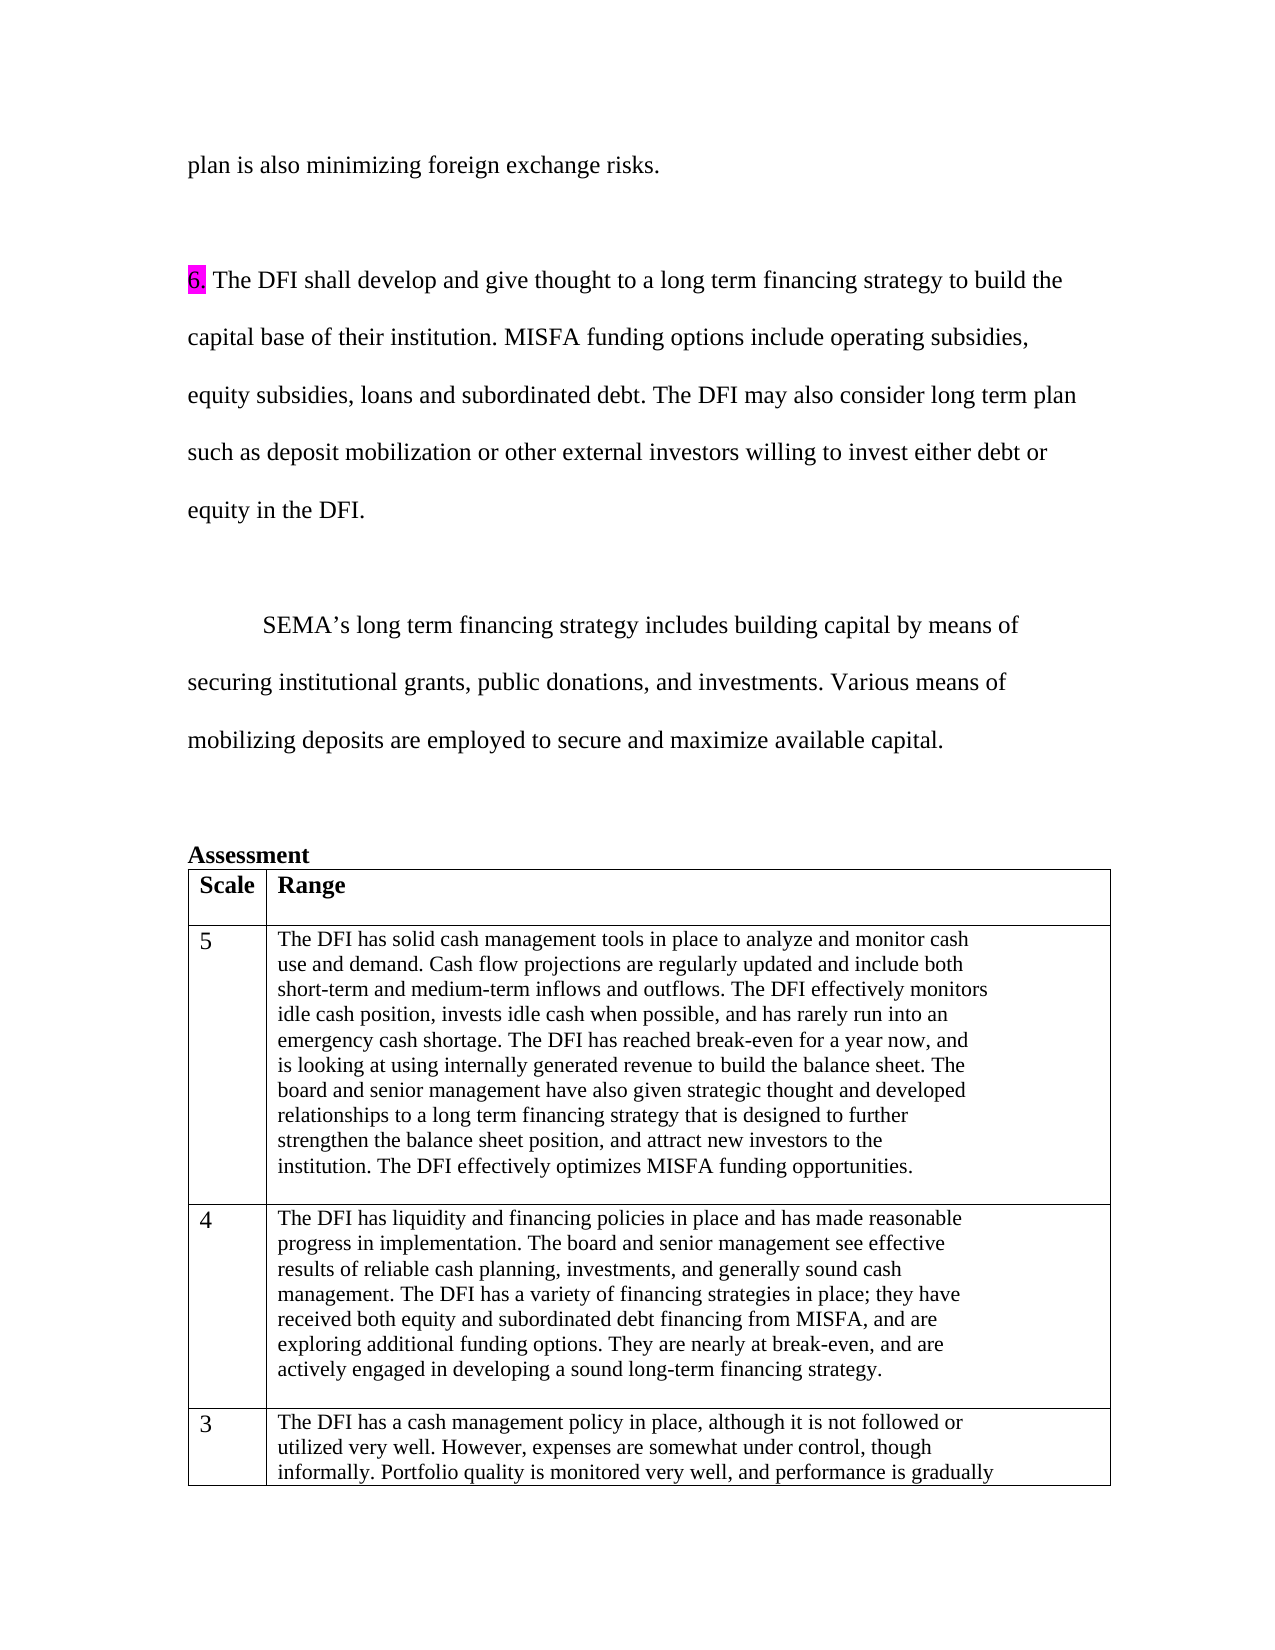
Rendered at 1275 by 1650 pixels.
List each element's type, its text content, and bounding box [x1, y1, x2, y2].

table_cell 4 [189, 1205, 266, 1408]
table_cell The DFI has solid cash management tools in place to analyze and monitor cash use and demand. Cash flow projections are regularly updated and include both short-term and medium-term inflows and outflows. The DFI effectively monitors idle cash position, invests idle cash when possible, and has rarely run into an emergency cash shortage. The DFI has reached break-even for a year now, and is looking at using internally generated revenue to build the balance sheet. The board and senior management have also given strategic thought and developed relationships to a long term financing strategy that is designed to further strengthen the balance sheet position, and attract new investors to the institution. The DFI effectively optimizes MISFA funding opportunities. [267, 926, 1110, 1204]
table_cell The DFI has liquidity and financing policies in place and has made reasonable progress in implementation. The board and senior management see effective results of reliable cash planning, investments, and generally sound cash management. The DFI has a variety of financing strategies in place; they have received both equity and subordinated debt financing from MISFA, and are exploring additional funding options. They are nearly at break-even, and are actively engaged in developing a sound long-term financing strategy. [267, 1205, 1110, 1408]
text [187, 150, 1087, 179]
table_header Scale [189, 870, 266, 925]
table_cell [267, 1409, 1110, 1484]
text Assessment [187, 840, 1087, 869]
text SEMA’s long term financing strategy includes building capital by means of securing institutional grants, public donations, and investments. Various means of mobilizing deposits are employed to secure and maximize available capital. [187, 610, 1087, 754]
text 6. The DFI shall develop and give thought to a long term financing strategy to build the capital base of their institution. MISFA funding options include operating subsidies, equity subsidies, loans and subordinated debt. The DFI may also consider long term plan such as deposit mobilization or other external investors willing to invest either debt or equity in the DFI. [187, 265, 1087, 524]
table_cell 5 [189, 926, 266, 1204]
table_header Range [267, 870, 1110, 925]
table_cell 3 [189, 1409, 266, 1484]
